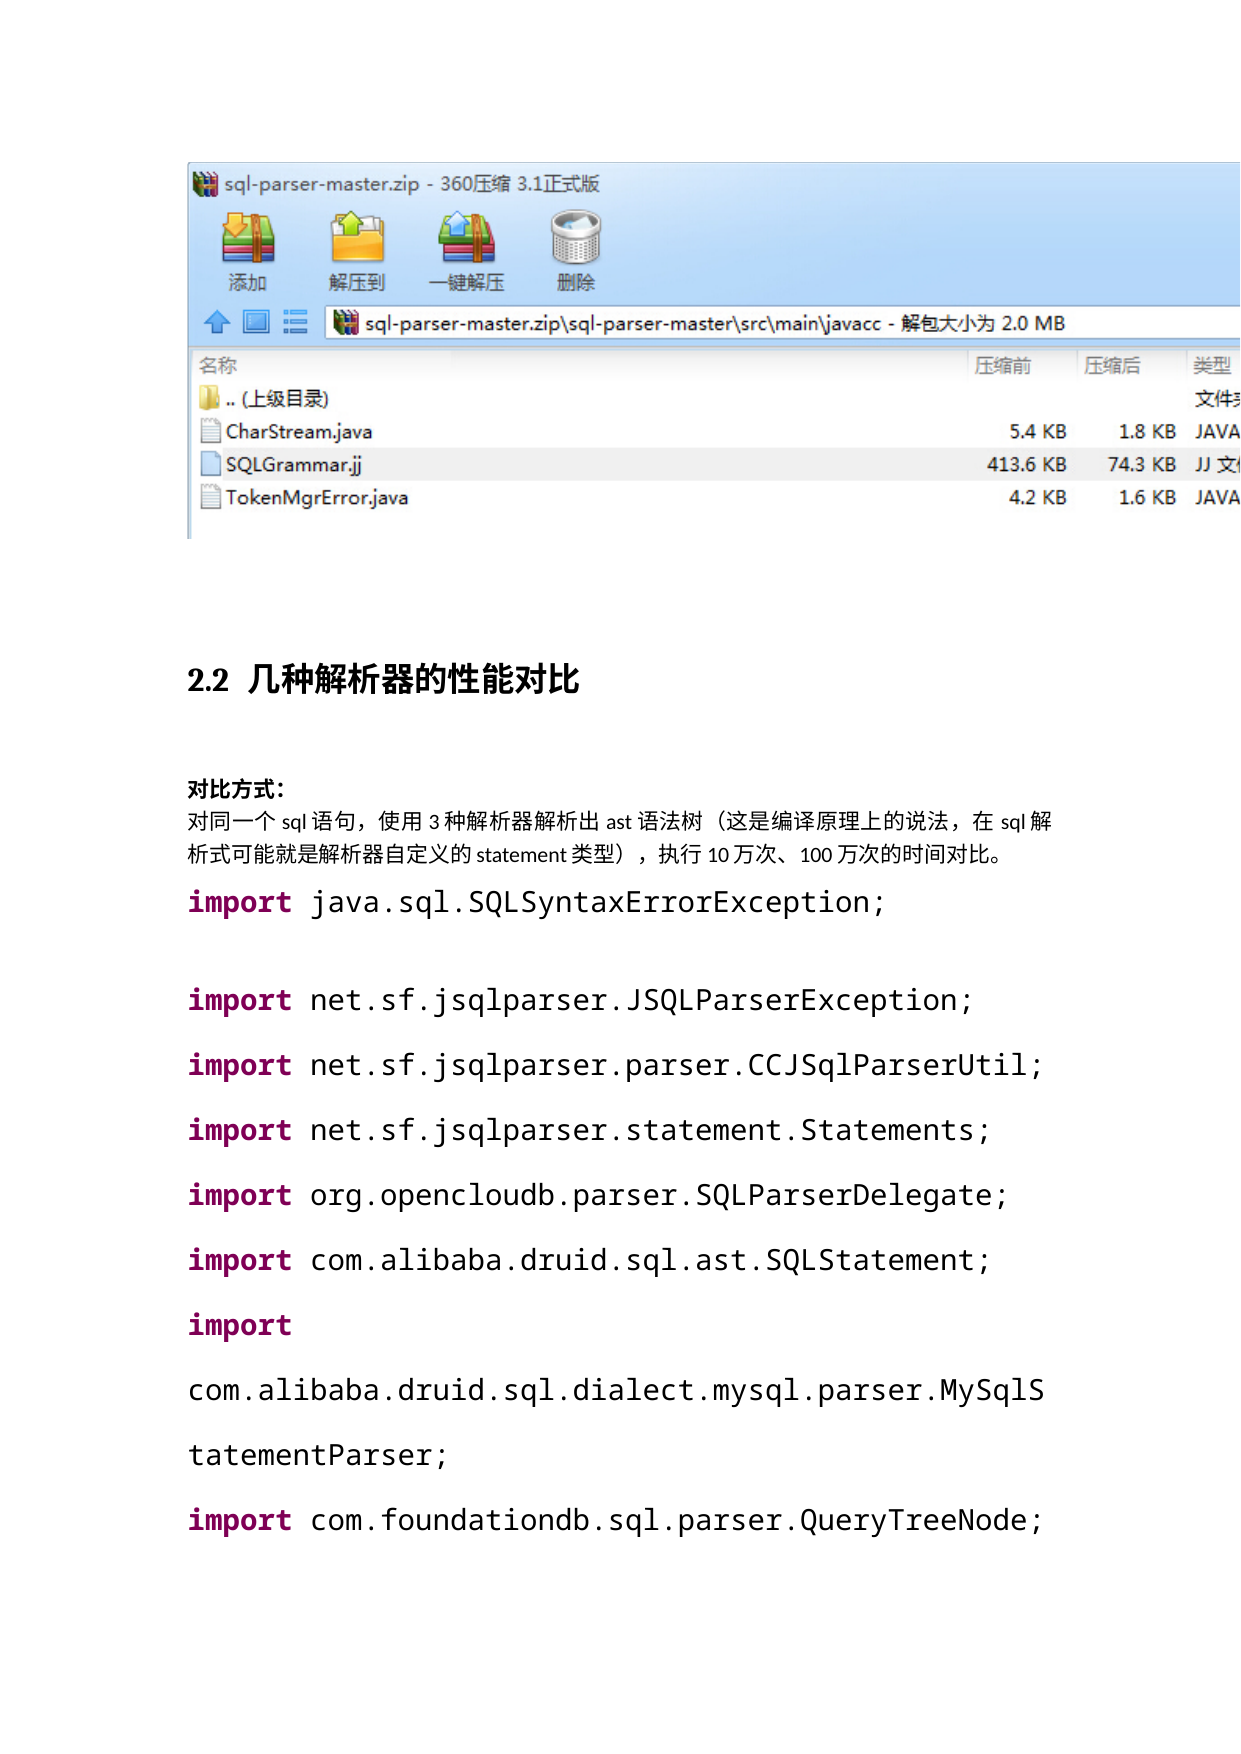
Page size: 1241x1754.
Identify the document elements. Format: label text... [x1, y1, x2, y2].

text import net.sf.jsqlparser.statement.Statements; [187, 1096, 1053, 1161]
text import org.opencloudb.parser.SQLParserDelegate; [187, 1161, 1053, 1226]
text import com.foundationdb.sql.parser.QueryTreeNode; [187, 1486, 1053, 1551]
text 对比方式： [187, 771, 1053, 804]
subtitle 几种解析器的性能对比 [187, 644, 1053, 709]
text import com.alibaba.druid.sql.dialect.mysql.parser.MySqlStatementParser; [187, 1291, 1053, 1486]
text import java.sql.SQLSyntaxErrorException; [187, 869, 1053, 934]
text import net.sf.jsqlparser.parser.CCJSqlParserUtil; [187, 1031, 1053, 1096]
text import net.sf.jsqlparser.JSQLParserException; [187, 966, 1053, 1031]
text 对同一个sql语句，使用3种解析器解析出ast语法树（这是编译原理上的说法，在sql解析式可能就是解析器自定义的statement类型），执行10万次、100万次的时间对比。 [187, 804, 1053, 869]
picture [187, 162, 1241, 539]
text import com.alibaba.druid.sql.ast.SQLStatement; [187, 1226, 1053, 1291]
